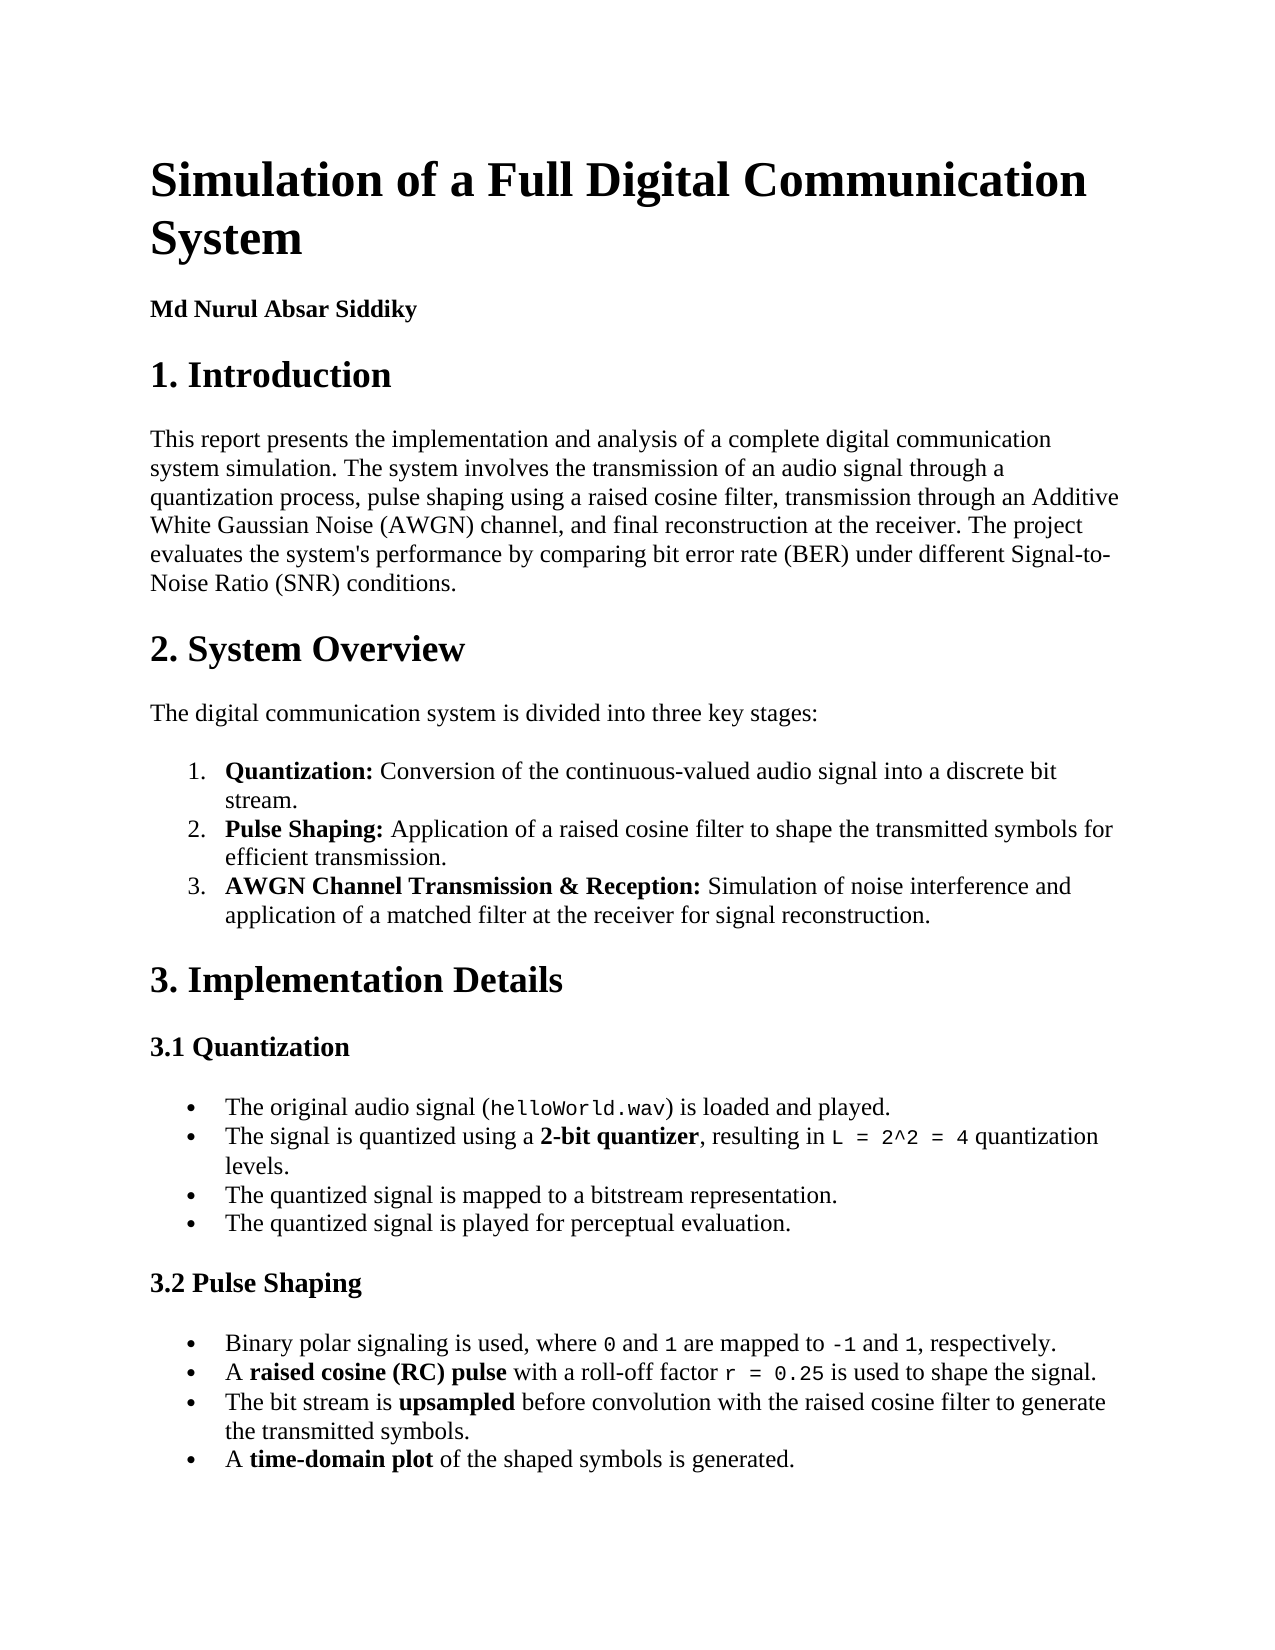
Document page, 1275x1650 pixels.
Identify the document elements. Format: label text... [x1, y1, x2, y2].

text 3. Implementation Details [150, 958, 1125, 1001]
text 3.1 Quantization [150, 1030, 1125, 1063]
list A raised cosine (RC) pulse with a roll-off factor r = 0.25 is used to shape the signal. [187, 1357, 1125, 1387]
text This report presents the implementation and analysis of a complete digital communication system simulation. The system involves the transmission of an audio signal through a quantization process, pulse shaping using a raised cosine filter, transmission through an Additive White Gaussian Noise (AWGN) channel, and final reconstruction at the receiver. The project evaluates the system's performance by comparing bit error rate (BER) under different Signal-to-Noise Ratio (SNR) conditions. [150, 424, 1125, 597]
list Binary polar signaling is used, where 0 and 1 are mapped to -1 and 1, respectively. [187, 1328, 1125, 1357]
text Md Nurul Absar Siddiky [150, 294, 1125, 323]
list The signal is quantized using a 2-bit quantizer, resulting in L = 2^2 = 4 quantization levels. [187, 1121, 1125, 1180]
list AWGN Channel Transmission & Reception: Simulation of noise interference and application of a matched filter at the receiver for signal reconstruction. [187, 871, 1125, 929]
list The bit stream is upsampled before convolution with the raised cosine filter to generate the transmitted symbols. [187, 1387, 1125, 1444]
list A time-domain plot of the shaped symbols is generated. [187, 1444, 1125, 1473]
list The original audio signal (helloWorld.wav) is loaded and played. [187, 1092, 1125, 1121]
text The digital communication system is divided into three key stages: [150, 698, 1125, 727]
list Quantization: Conversion of the continuous-valued audio signal into a discrete bit stream. [187, 756, 1125, 814]
text 2. System Overview [150, 626, 1125, 669]
list The quantized signal is played for perceptual evaluation. [187, 1208, 1125, 1237]
list Pulse Shaping: Application of a raised cosine filter to shape the transmitted symbols for efficient transmission. [187, 814, 1125, 871]
text 3.2 Pulse Shaping [150, 1266, 1125, 1299]
text 1. Introduction [150, 352, 1125, 395]
text Simulation of a Full Digital Communication System [150, 150, 1125, 265]
list The quantized signal is mapped to a bitstream representation. [187, 1180, 1125, 1208]
